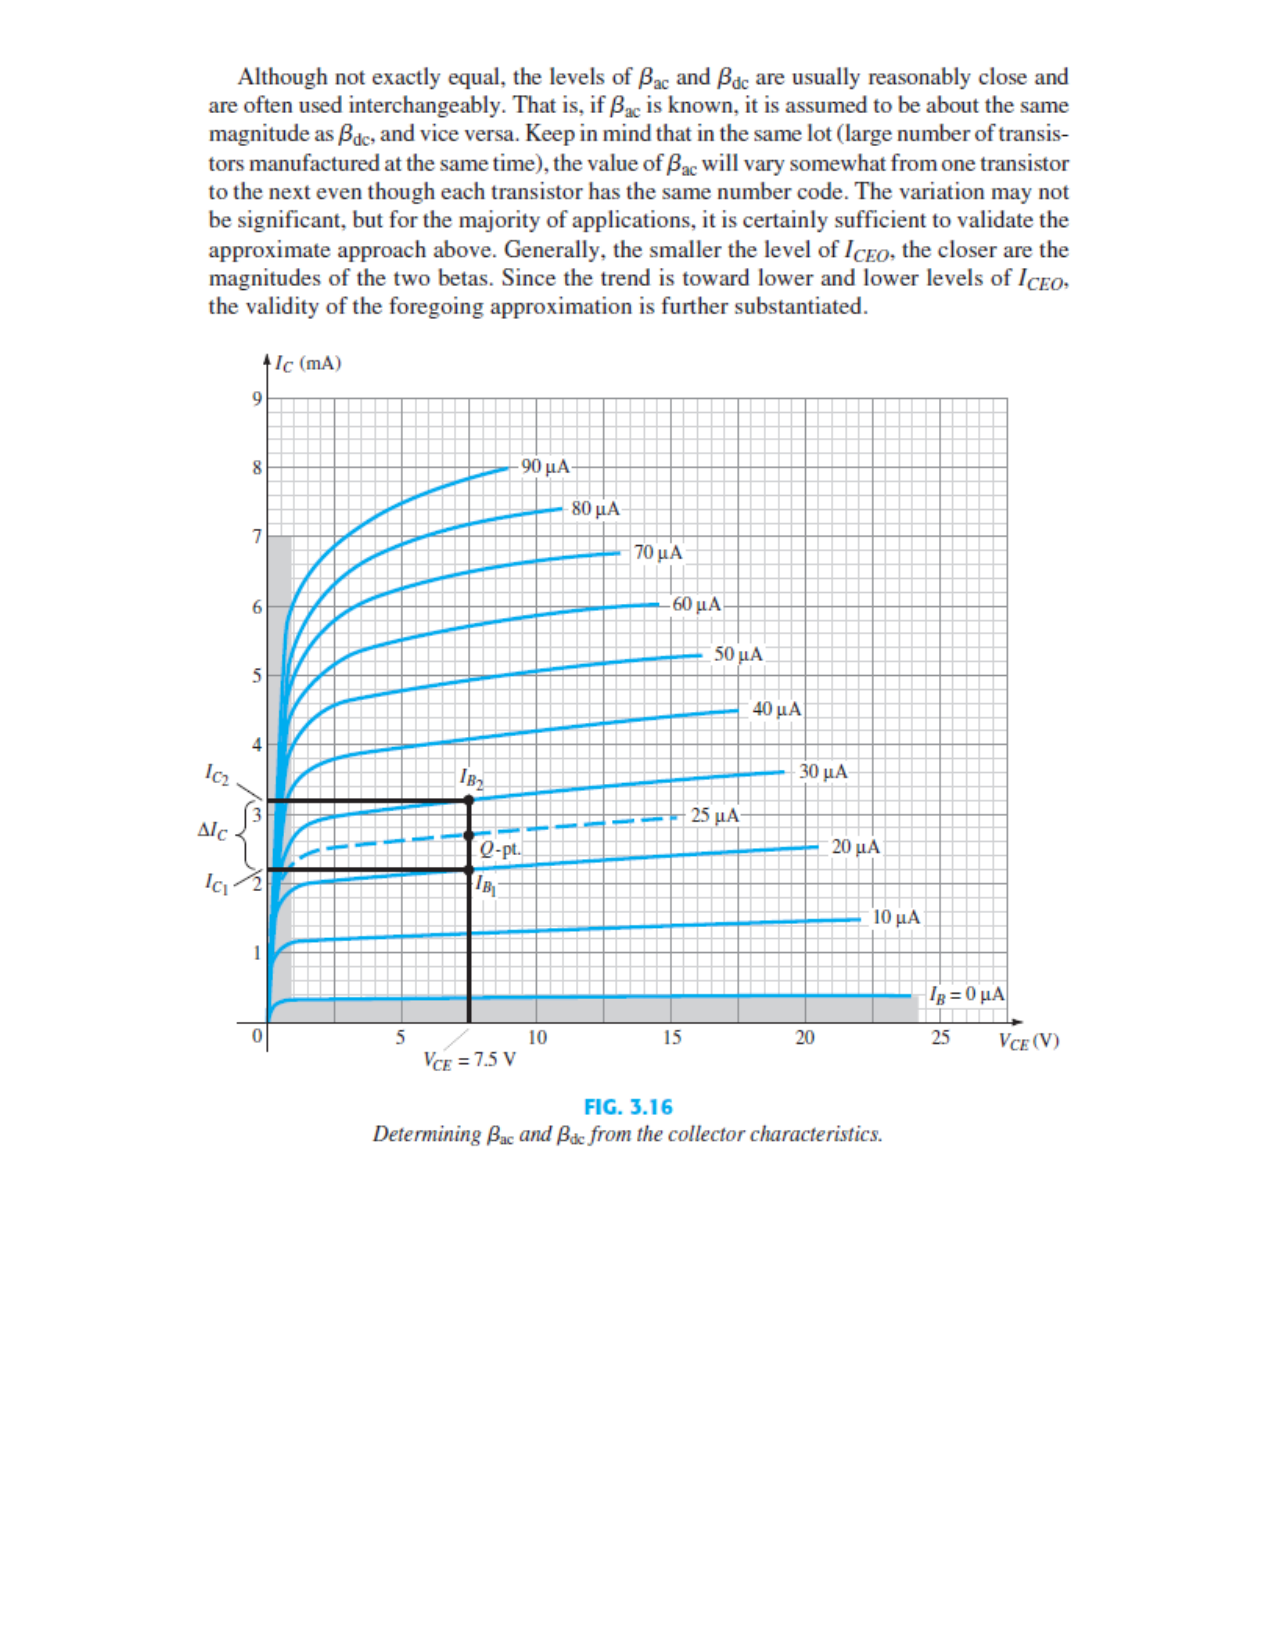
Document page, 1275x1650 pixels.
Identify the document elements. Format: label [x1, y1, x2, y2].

picture [187, 59, 1088, 322]
picture [187, 340, 1071, 1154]
